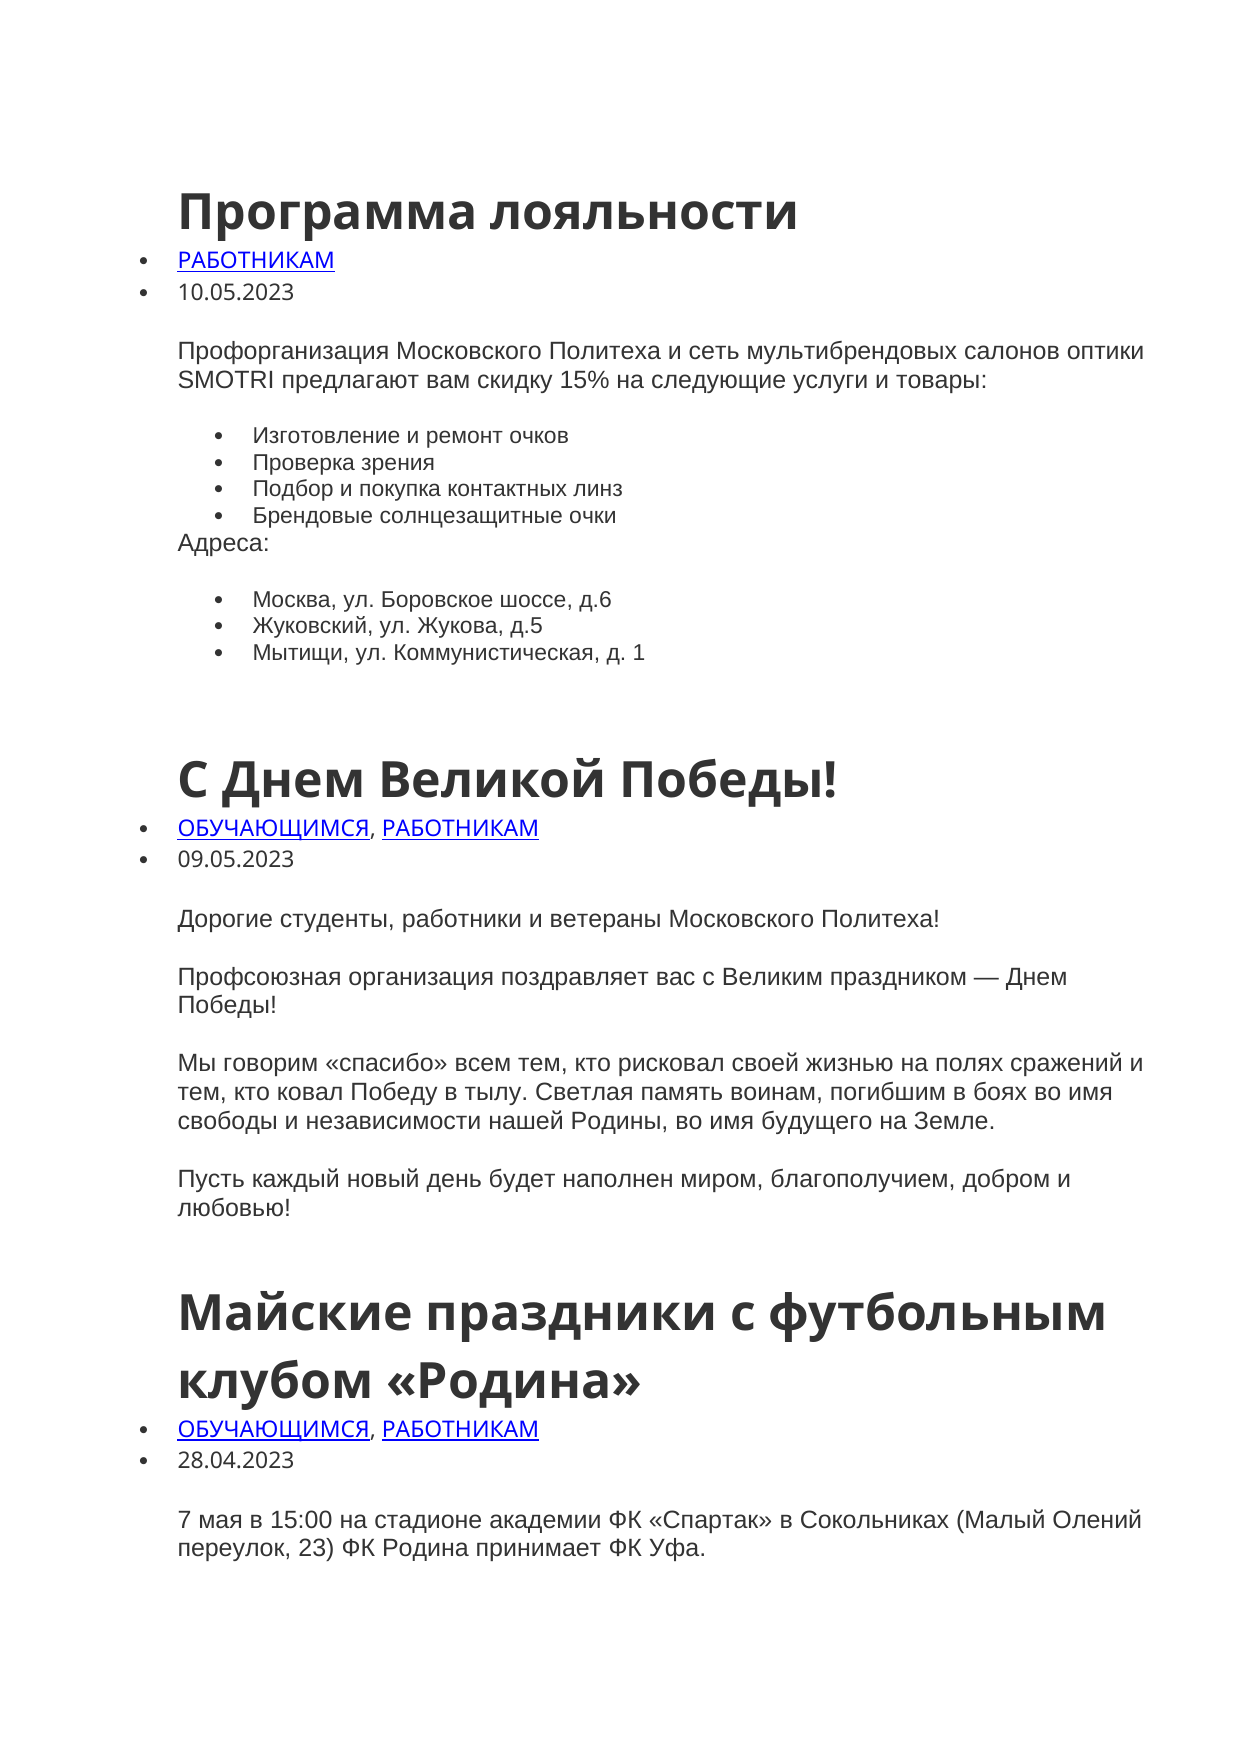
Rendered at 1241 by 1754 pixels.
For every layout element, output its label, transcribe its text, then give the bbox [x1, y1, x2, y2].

list Изготовление и ремонт очков [215, 422, 1152, 449]
list Москва, ул. Боровское шоссе, д.6 [215, 586, 1152, 612]
subtitle ​Майские праздники с футбольным клубом «Родина» [177, 1277, 1152, 1413]
list ОБУЧАЮЩИМСЯ, РАБОТНИКАМ [140, 812, 1152, 843]
list Подбор и покупка контактных линз [215, 475, 1152, 502]
text Мы говорим «спасибо» всем тем, кто рисковал своей жизнью на полях сражений и тем, кто ковал Победу в тылу. Светлая память воинам, погибшим в боях во имя свободы и независимости нашей Родины, во имя будущего на Земле. [177, 1048, 1152, 1134]
text Адреса: [177, 528, 1152, 557]
list 09.05.2023 [140, 843, 1152, 874]
text 7 мая в 15:00 на стадионе академии ФК «Спартак» в Сокольниках (Малый Олений переулок, 23) ФК Родина принимает ФК Уфа. [177, 1505, 1152, 1562]
list Брендовые солнцезащитные очки [215, 502, 1152, 528]
text Пусть каждый новый день будет наполнен миром, благополучием, добром и любовью! [177, 1164, 1152, 1221]
text Профсоюзная организация поздравляет вас с Великим праздником — Днем Победы! [177, 962, 1152, 1019]
list ОБУЧАЮЩИМСЯ, РАБОТНИКАМ [140, 1413, 1152, 1444]
subtitle ​Программа лояльности [177, 176, 1152, 244]
list Мытищи, ул. Коммунистическая, д. 1 [215, 638, 1152, 665]
subtitle С Днем Великой Победы! [177, 744, 1152, 812]
text Профорганизация Московского Политеха и сеть мультибрендовых салонов оптики SMOTRI предлагают вам скидку 15% на следующие услуги и товары: [177, 336, 1152, 393]
list Жуковский, ул. Жукова, д.5 [215, 612, 1152, 638]
text ​Дорогие студенты, работники и ветераны Московского Политеха! [177, 904, 1152, 932]
list 10.05.2023 [140, 275, 1152, 307]
list Проверка зрения [215, 449, 1152, 475]
list РАБОТНИКАМ [140, 244, 1152, 275]
list 28.04.2023 [140, 1444, 1152, 1476]
